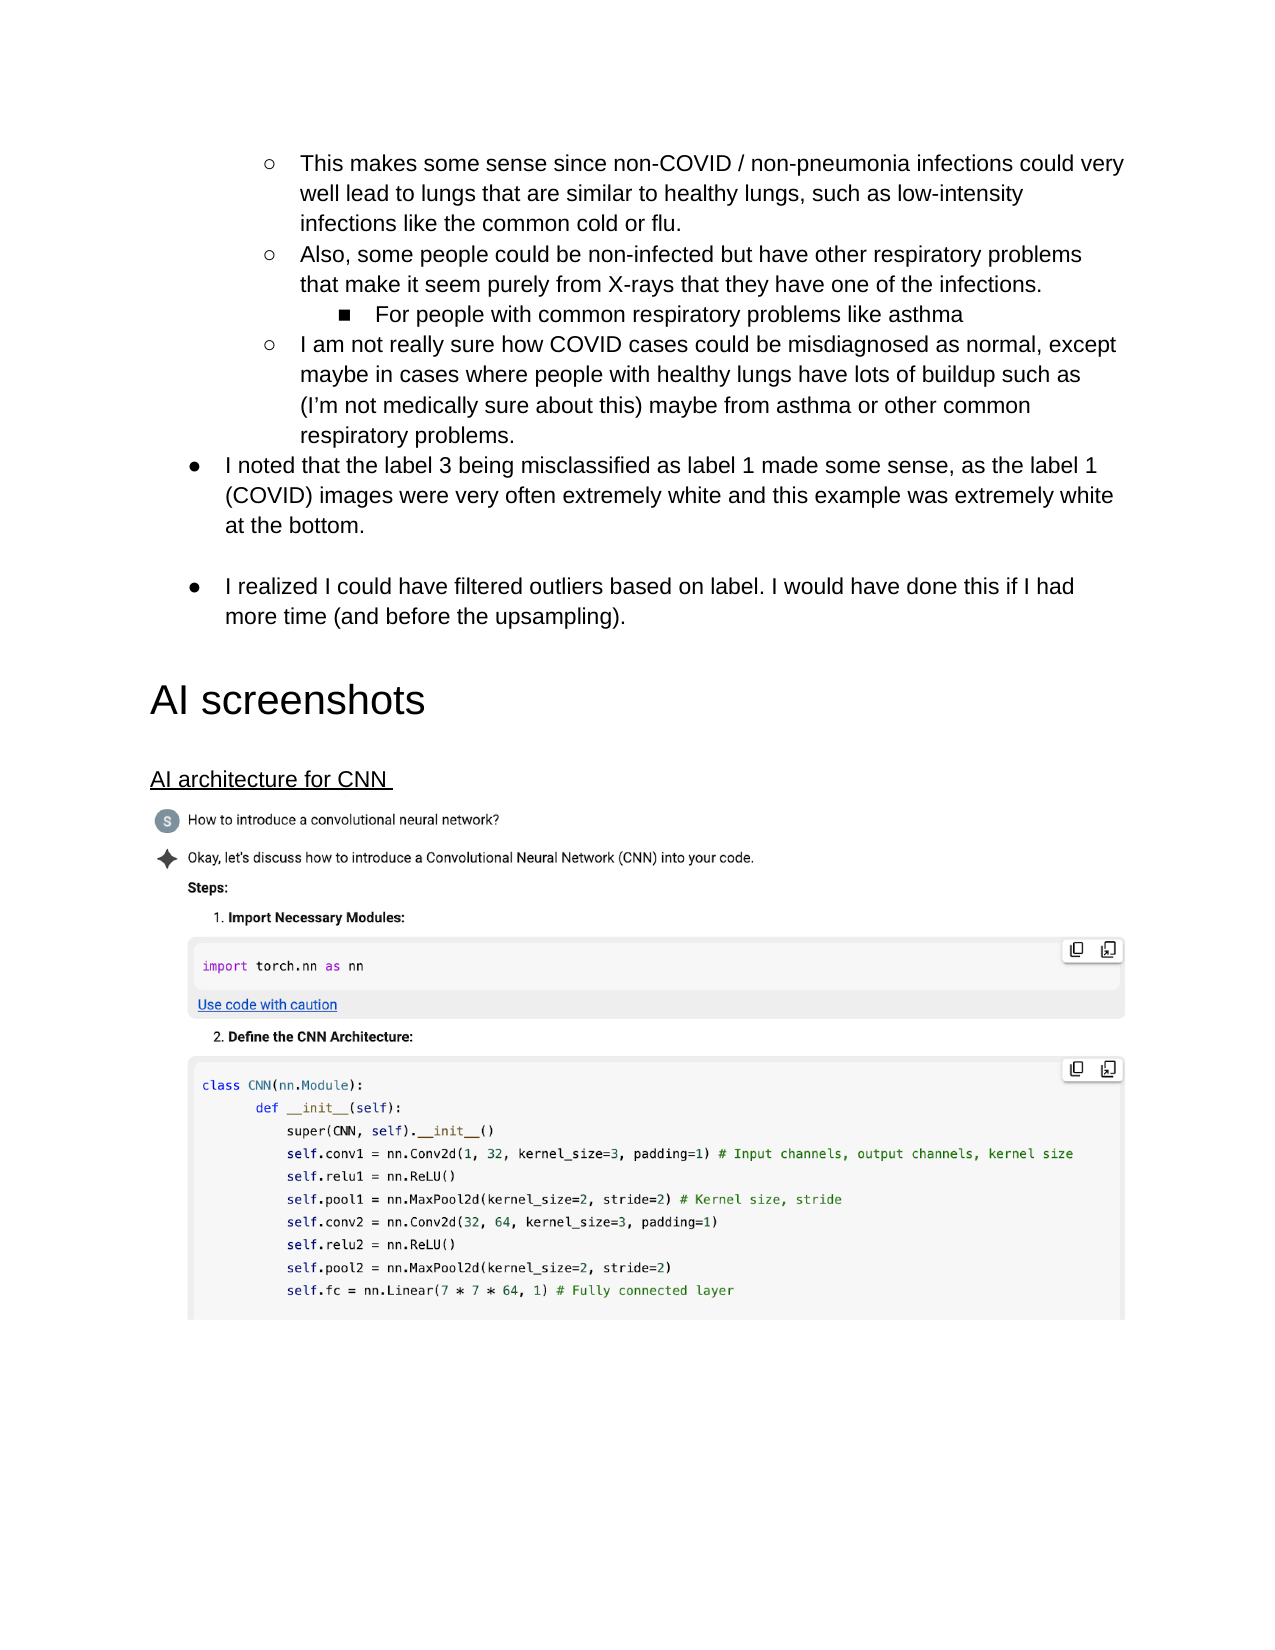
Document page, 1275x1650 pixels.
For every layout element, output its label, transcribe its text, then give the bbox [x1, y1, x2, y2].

list I realized I could have filtered outliers based on label. I would have done this if I had more time (and before the upsampling). [187, 573, 1125, 629]
subtitle AI screenshots [150, 675, 1125, 723]
text AI architecture for CNN [150, 766, 1125, 792]
list I noted that the label 3 being misclassified as label 1 made some sense, as the label 1 (COVID) images were very often extremely white and this example was extremely white at the bottom. [187, 452, 1125, 539]
list I am not really sure how COVID cases could be misdiagnosed as normal, except maybe in cases where people with healthy lungs have lots of buildup such as (I’m not medically sure about this) maybe from asthma or other common respiratory problems. [262, 331, 1125, 448]
list This makes some sense since non-COVID / non-pneumonia infections could very well lead to lungs that are similar to healthy lungs, such as low-intensity infections like the common cold or flu. [262, 150, 1125, 237]
list For people with common respiratory problems like asthma [337, 301, 1125, 327]
list Also, some people could be non-infected but have other respiratory problems that make it seem purely from X-rays that they have one of the infections. [262, 241, 1125, 297]
picture [150, 795, 1125, 1323]
